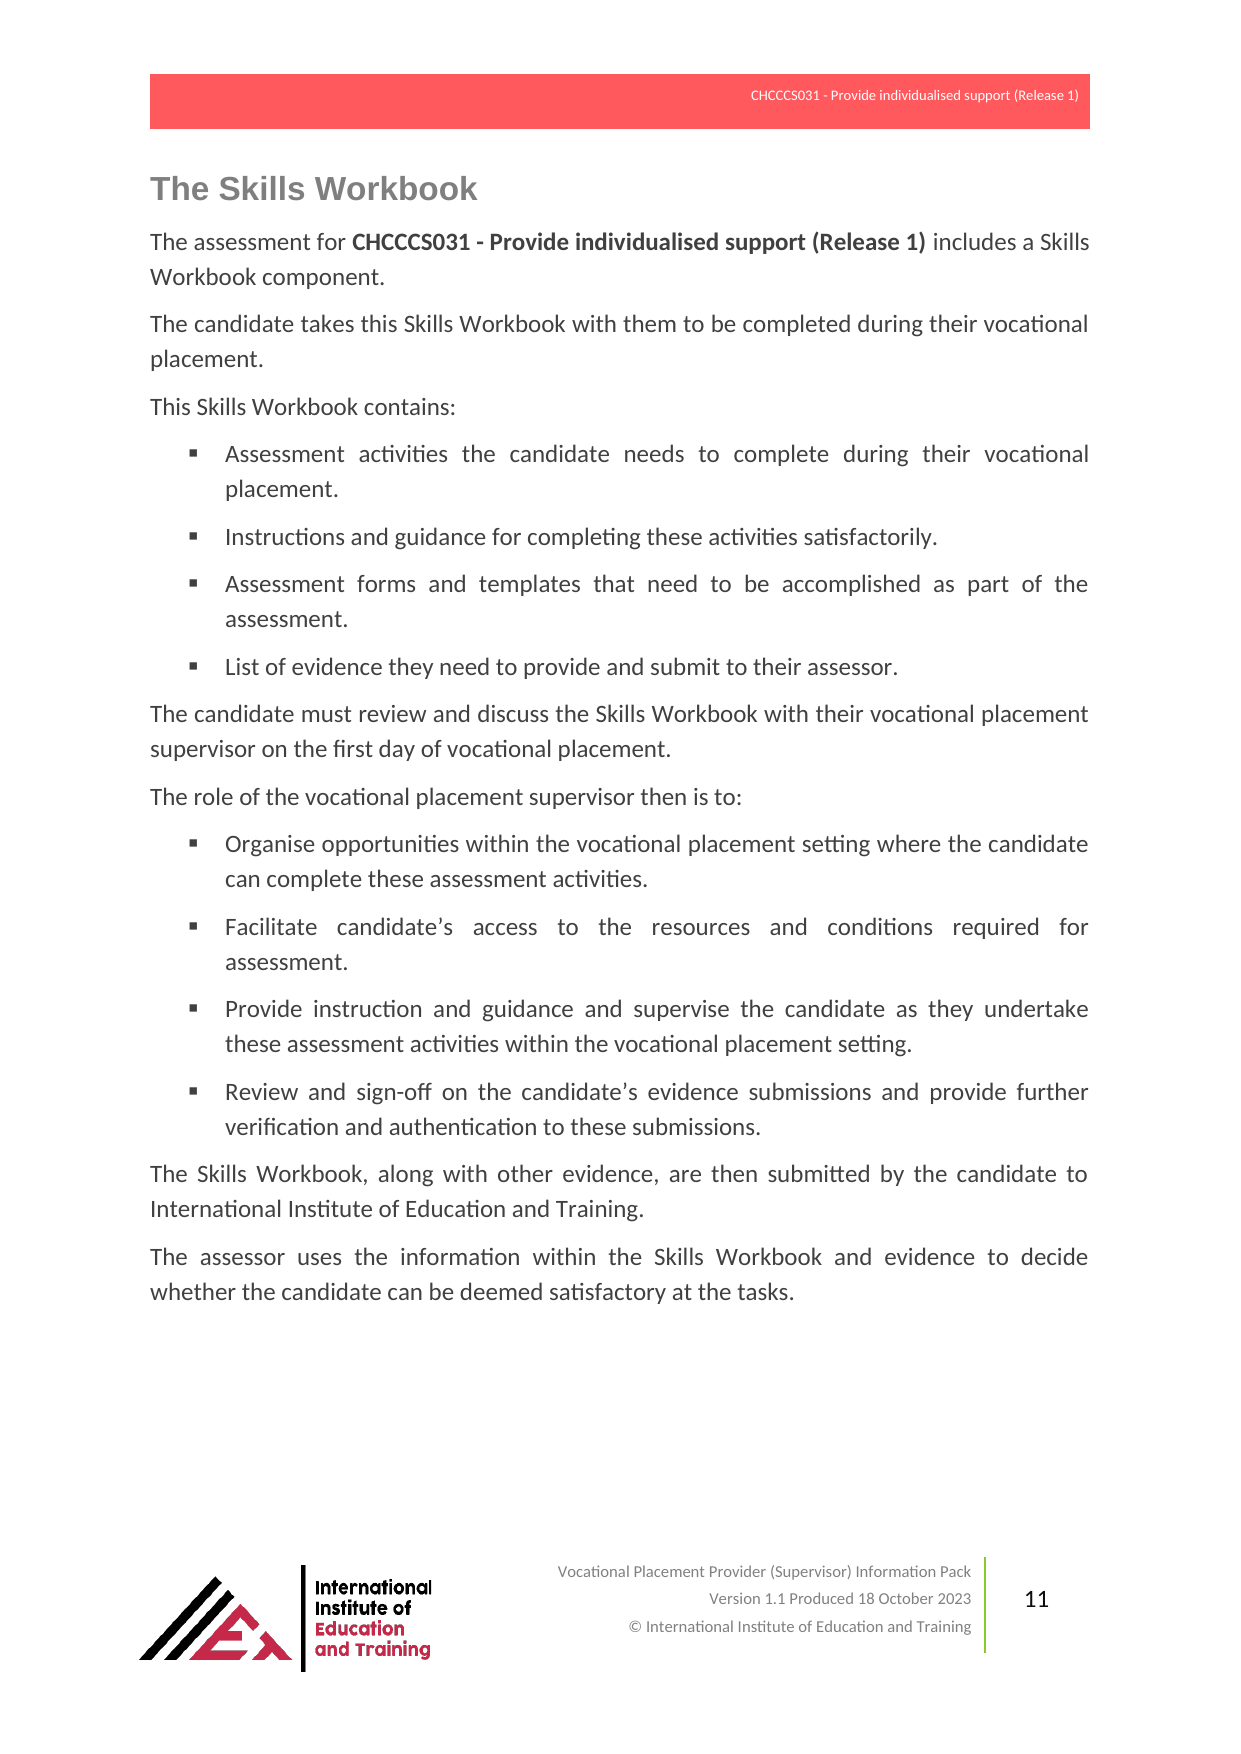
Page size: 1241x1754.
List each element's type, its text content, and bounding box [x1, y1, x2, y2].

text This Skills Workbook contains: [150, 391, 1090, 422]
text The candidate takes this Skills Workbook with them to be completed during their vocational placement. [150, 308, 1090, 374]
list Organise opportunities within the vocational placement setting where the candidate can complete these assessment activities. [187, 828, 1090, 894]
subtitle The Skills Workbook [150, 169, 1090, 208]
list Instructions and guidance for completing these activities satisfactorily. [187, 521, 1090, 552]
list Provide instruction and guidance and supervise the candidate as they undertake these assessment activities within the vocational placement setting. [187, 993, 1090, 1059]
list Assessment forms and templates that need to be accomplished as part of the assessment. [187, 568, 1090, 634]
picture [138, 1565, 432, 1672]
list Review and sign-off on the candidate’s evidence submissions and provide further verification and authentication to these submissions. [187, 1076, 1090, 1142]
list Assessment activities the candidate needs to complete during their vocational placement. [187, 438, 1090, 504]
list List of evidence they need to provide and submit to their assessor. [187, 651, 1090, 682]
text The assessment for CHCCCS031 - Provide individualised support (Release 1) includes a Skills Workbook component. [150, 226, 1090, 292]
text The candidate must review and discuss the Skills Workbook with their vocational placement supervisor on the first day of vocational placement. [150, 698, 1090, 764]
list Facilitate candidate’s access to the resources and conditions required for assessment. [187, 911, 1090, 977]
text The assessor uses the information within the Skills Workbook and evidence to decide whether the candidate can be deemed satisfactory at the tasks. [150, 1241, 1090, 1307]
text The role of the vocational placement supervisor then is to: [150, 781, 1090, 812]
text The Skills Workbook, along with other evidence, are then submitted by the candidate to International Institute of Education and Training. [150, 1158, 1090, 1224]
